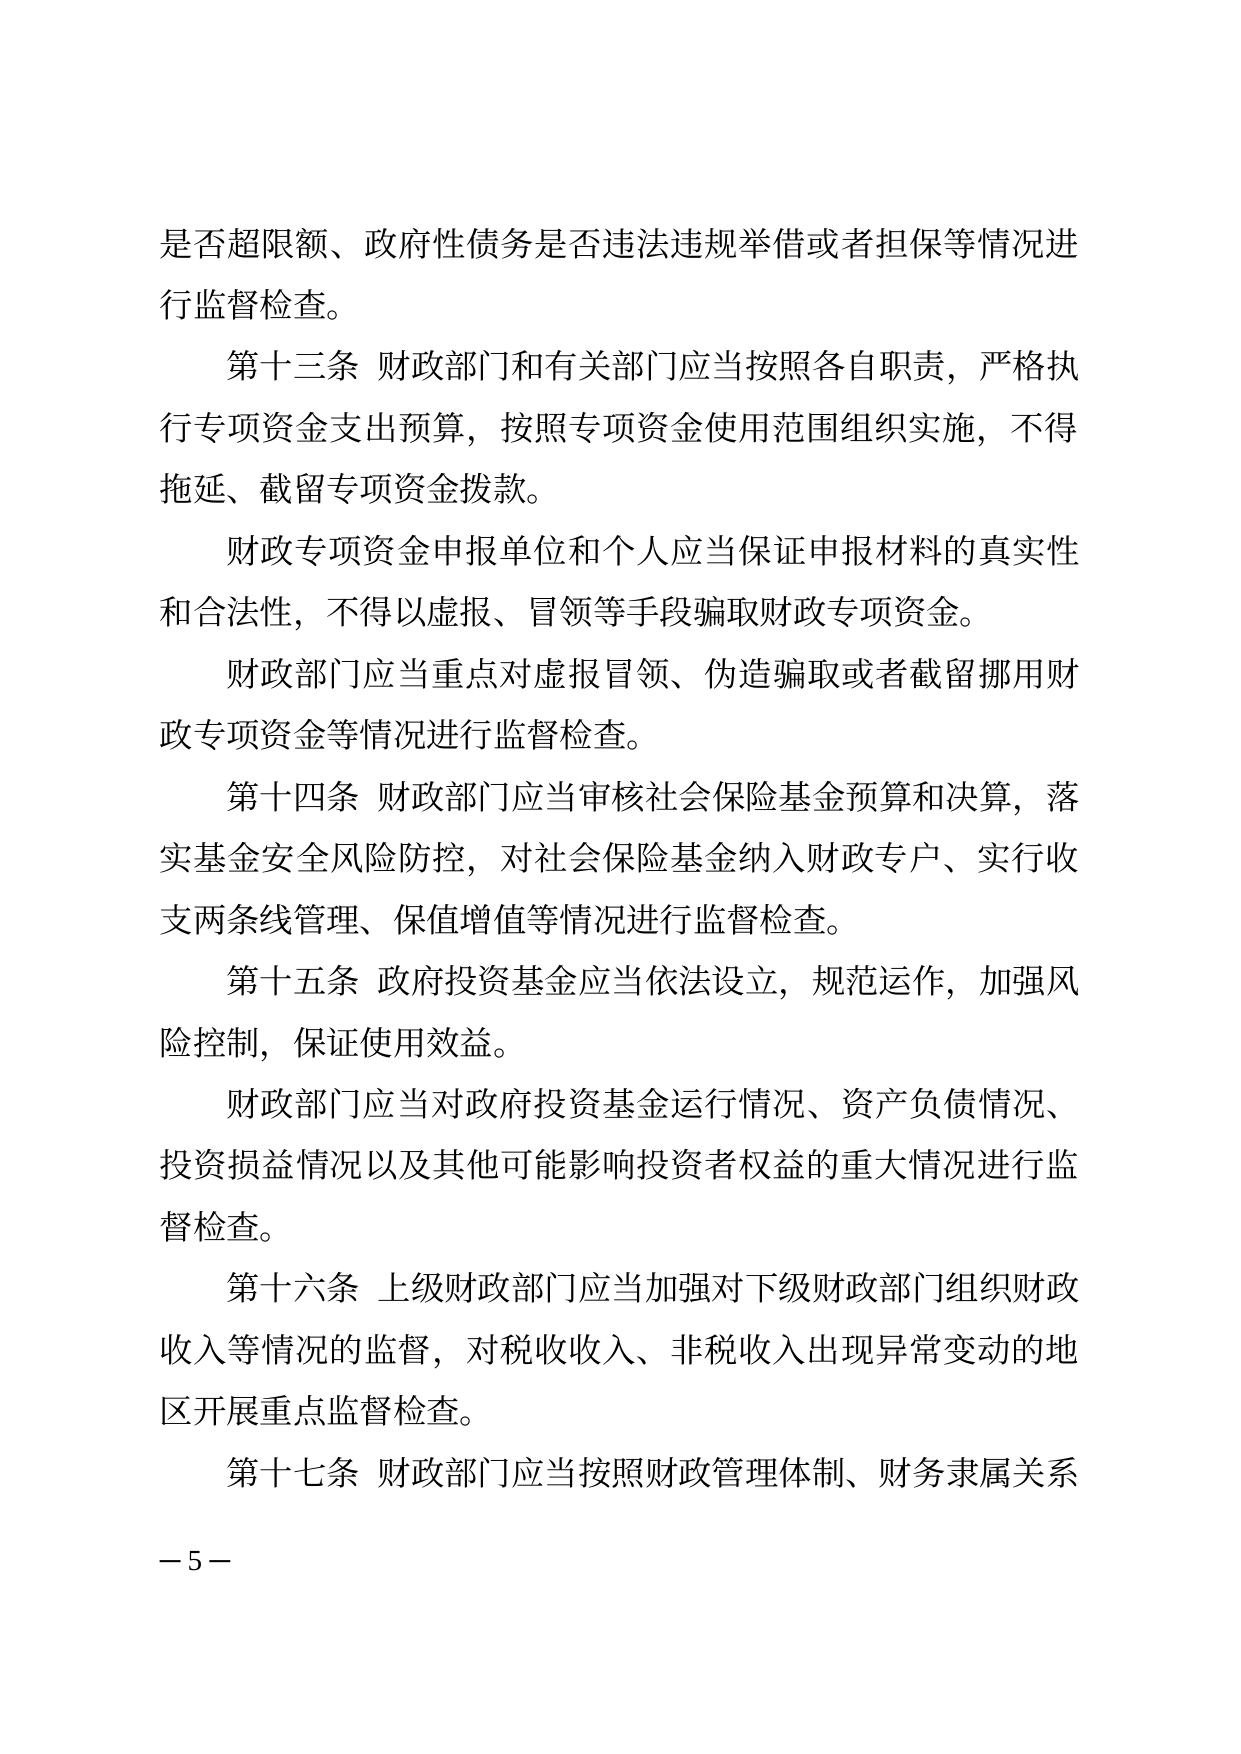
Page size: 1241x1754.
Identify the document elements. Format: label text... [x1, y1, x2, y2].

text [159, 1436, 1081, 1497]
text 第十三条 财政部门和有关部门应当按照各自职责，严格执行专项资金支出预算，按照专项资金使用范围组织实施，不得拖延、截留专项资金拨款。 [159, 330, 1081, 514]
text 财政部门应当重点对虚报冒领、伪造骗取或者截留挪用财政专项资金等情况进行监督检查。 [159, 637, 1081, 760]
text 第十六条 上级财政部门应当加强对下级财政部门组织财政收入等情况的监督，对税收收入、非税收入出现异常变动的地区开展重点监督检查。 [159, 1252, 1081, 1436]
text 第十四条 财政部门应当审核社会保险基金预算和决算，落实基金安全风险防控，对社会保险基金纳入财政专户、实行收支两条线管理、保值增值等情况进行监督检查。 [159, 760, 1081, 944]
text 第十五条 政府投资基金应当依法设立，规范运作，加强风险控制，保证使用效益。 [159, 944, 1081, 1067]
text 财政部门应当对政府投资基金运行情况、资产负债情况、投资损益情况以及其他可能影响投资者权益的重大情况进行监督检查。 [159, 1067, 1081, 1252]
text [159, 207, 1081, 330]
text 财政专项资金申报单位和个人应当保证申报材料的真实性和合法性，不得以虚报、冒领等手段骗取财政专项资金。 [159, 514, 1081, 637]
